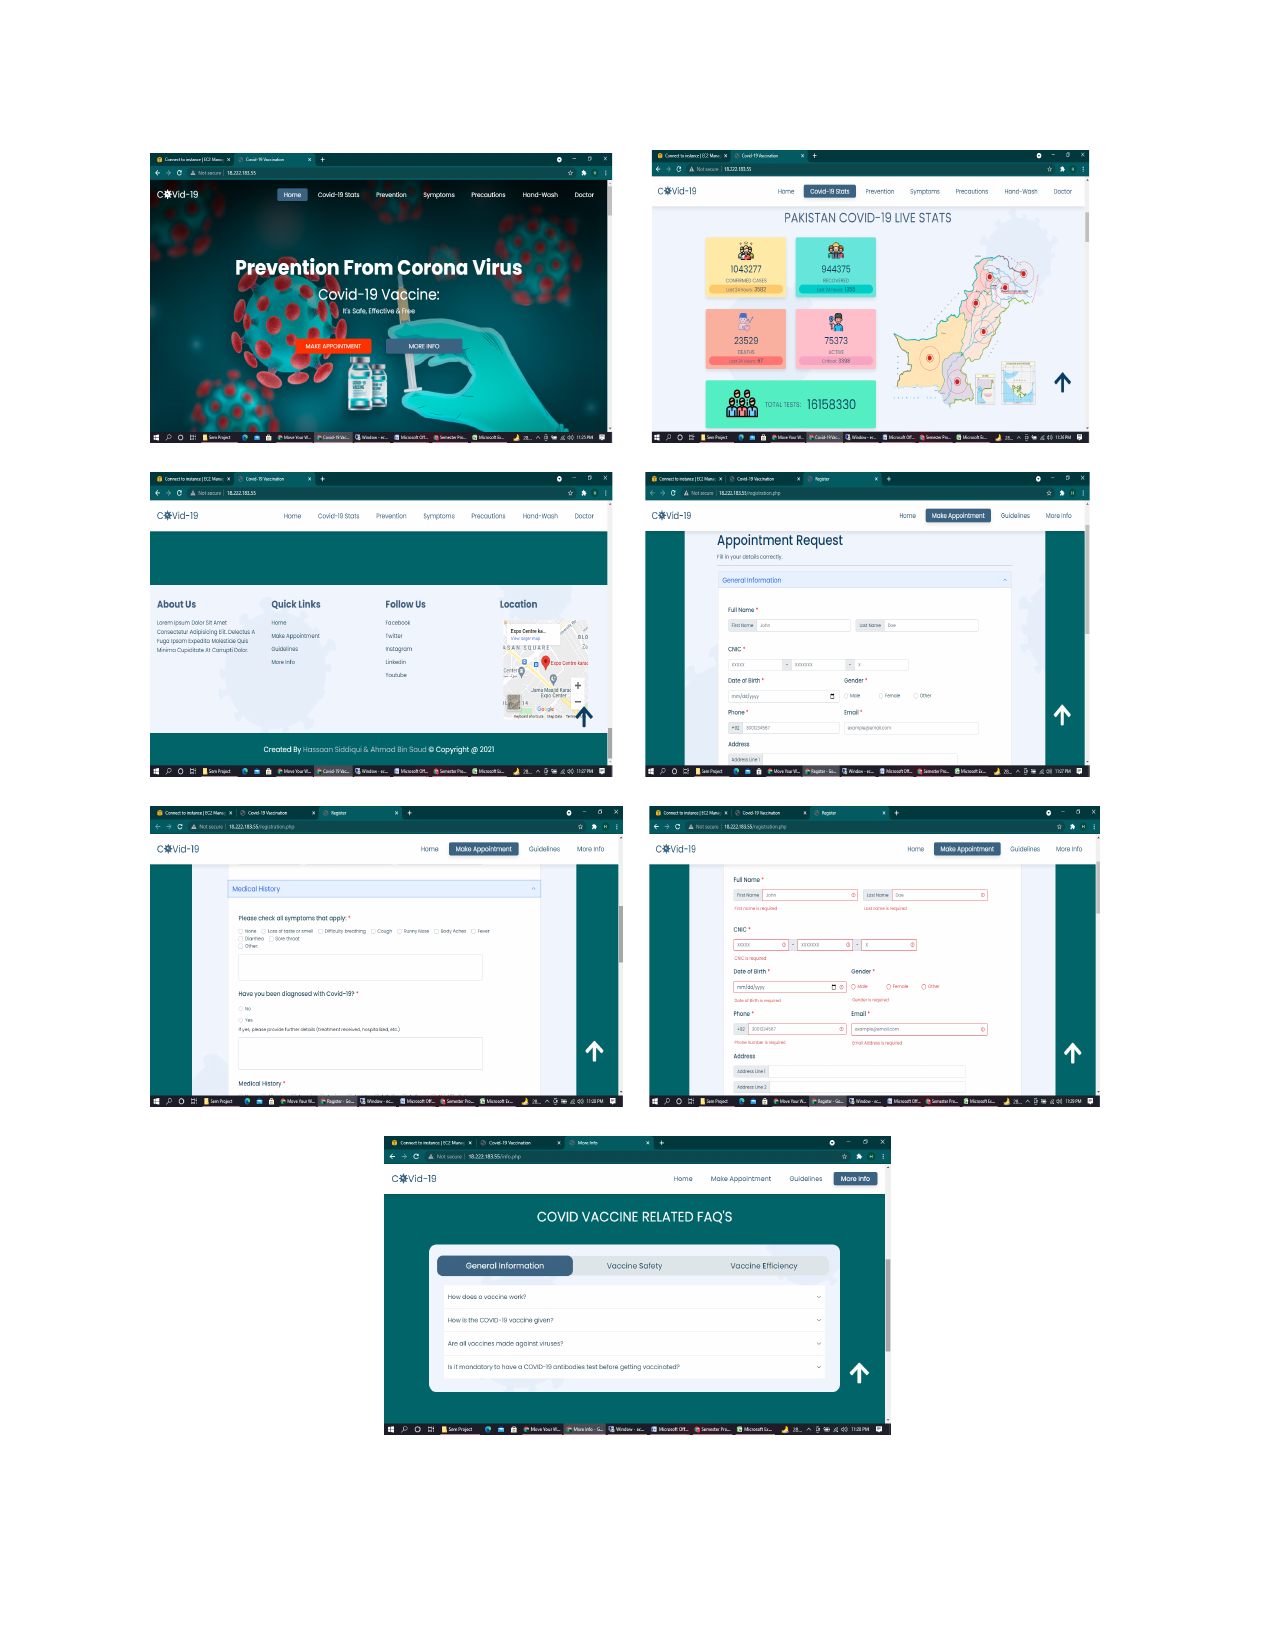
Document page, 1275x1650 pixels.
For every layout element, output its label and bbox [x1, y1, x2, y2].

picture [651, 150, 1090, 443]
picture [150, 472, 613, 777]
picture [384, 1136, 891, 1435]
picture [150, 153, 613, 443]
picture [150, 806, 623, 1107]
picture [645, 472, 1090, 777]
picture [649, 806, 1100, 1107]
